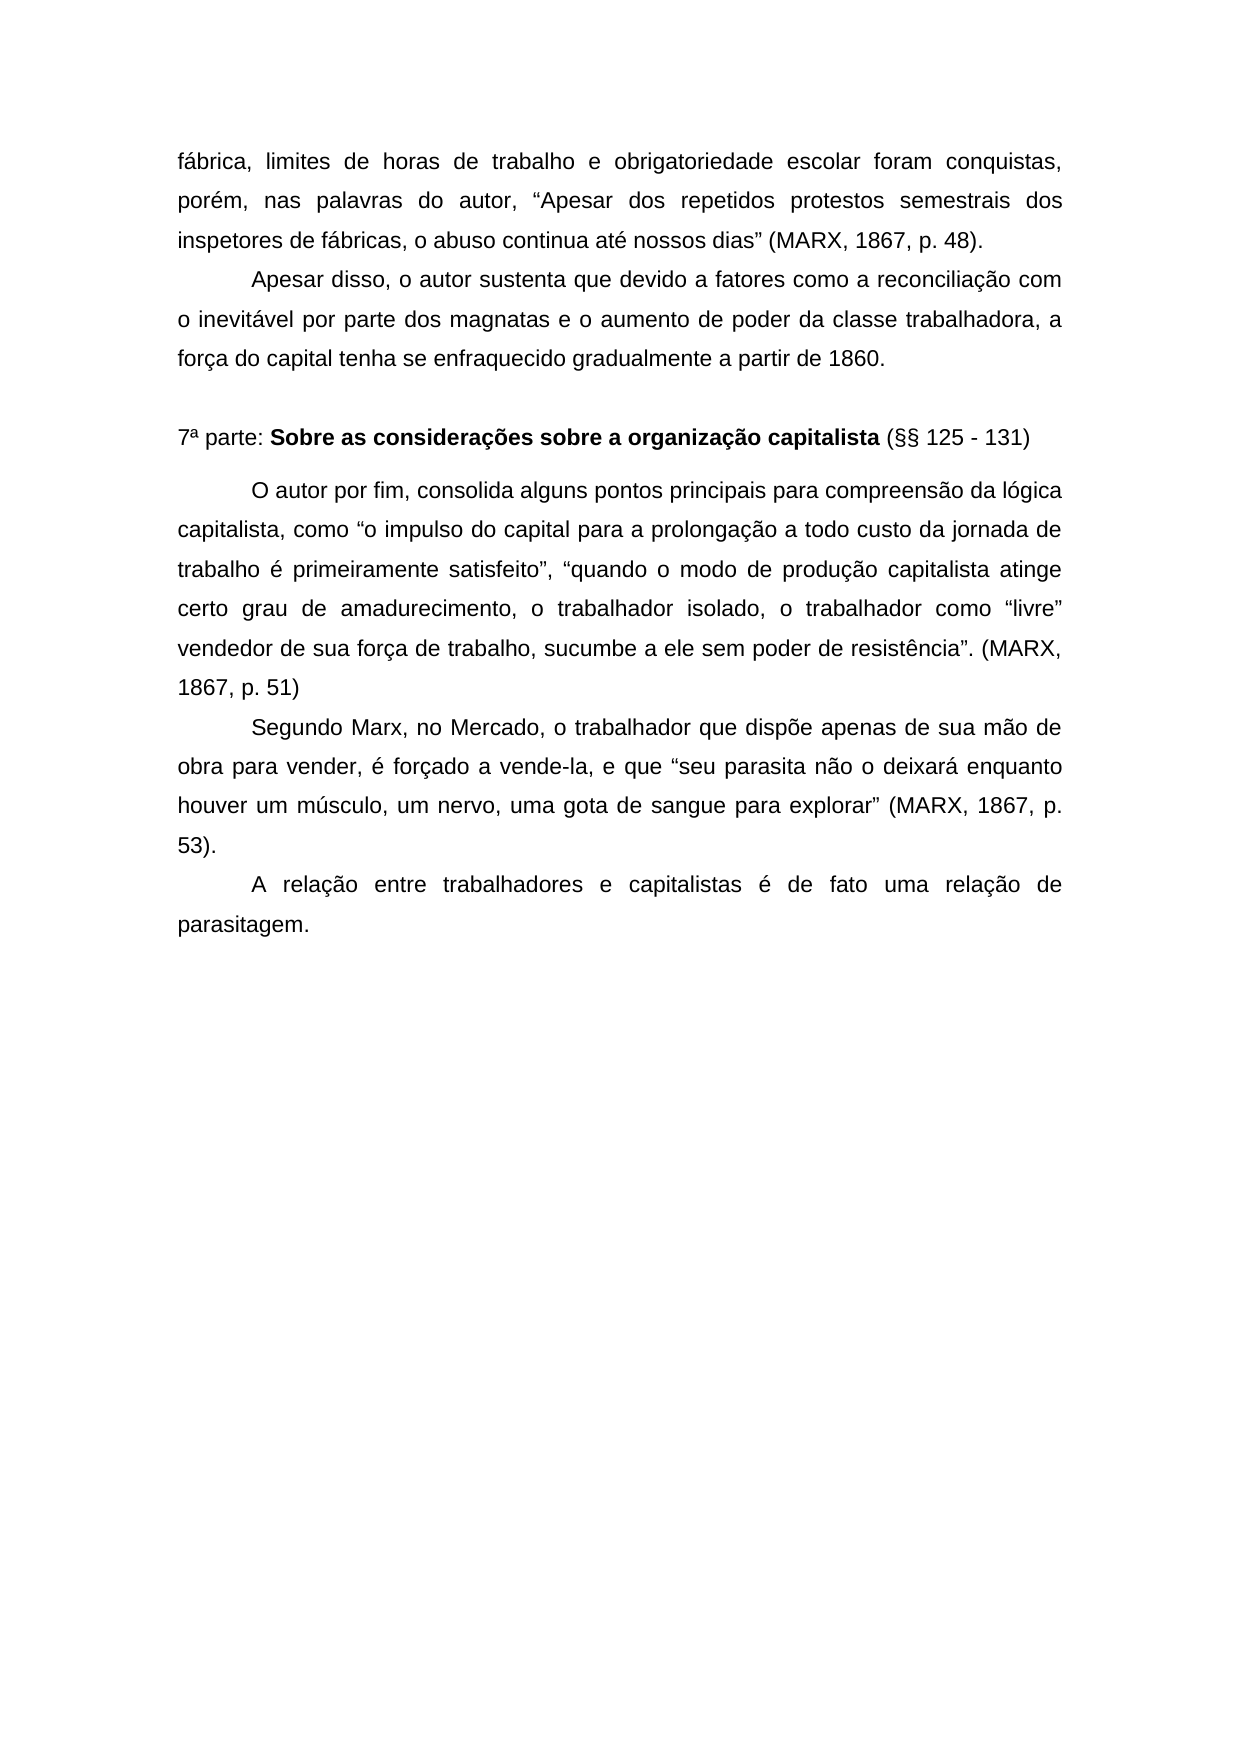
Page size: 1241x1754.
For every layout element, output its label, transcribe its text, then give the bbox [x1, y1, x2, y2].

text 7ª parte: Sobre as considerações sobre a organização capitalista (§§ 125 - 131) [177, 424, 1063, 450]
text A relação entre trabalhadores e capitalistas é de fato uma relação de parasitagem. [177, 871, 1063, 937]
text Apesar disso, o autor sustenta que devido a fatores como a reconciliação com o inevitável por parte dos magnatas e o aumento de poder da classe trabalhadora, a força do capital tenha se enfraquecido gradualmente a partir de 1860. [177, 266, 1063, 371]
text Segundo Marx, no Mercado, o trabalhador que dispõe apenas de sua mão de obra para vender, é forçado a vende-la, e que “seu parasita não o deixará enquanto houver um músculo, um nervo, uma gota de sangue para explorar” (MARX, 1867, p. 53). [177, 713, 1063, 858]
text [177, 148, 1063, 253]
text O autor por fim, consolida alguns pontos principais para compreensão da lógica capitalista, como “o impulso do capital para a prolongação a todo custo da jornada de trabalho é primeiramente satisfeito”, “quando o modo de produção capitalista atinge certo grau de amadurecimento, o trabalhador isolado, o trabalhador como “livre” vendedor de sua força de trabalho, sucumbe a ele sem poder de resistência”. (MARX, 1867, p. 51) [177, 477, 1063, 700]
